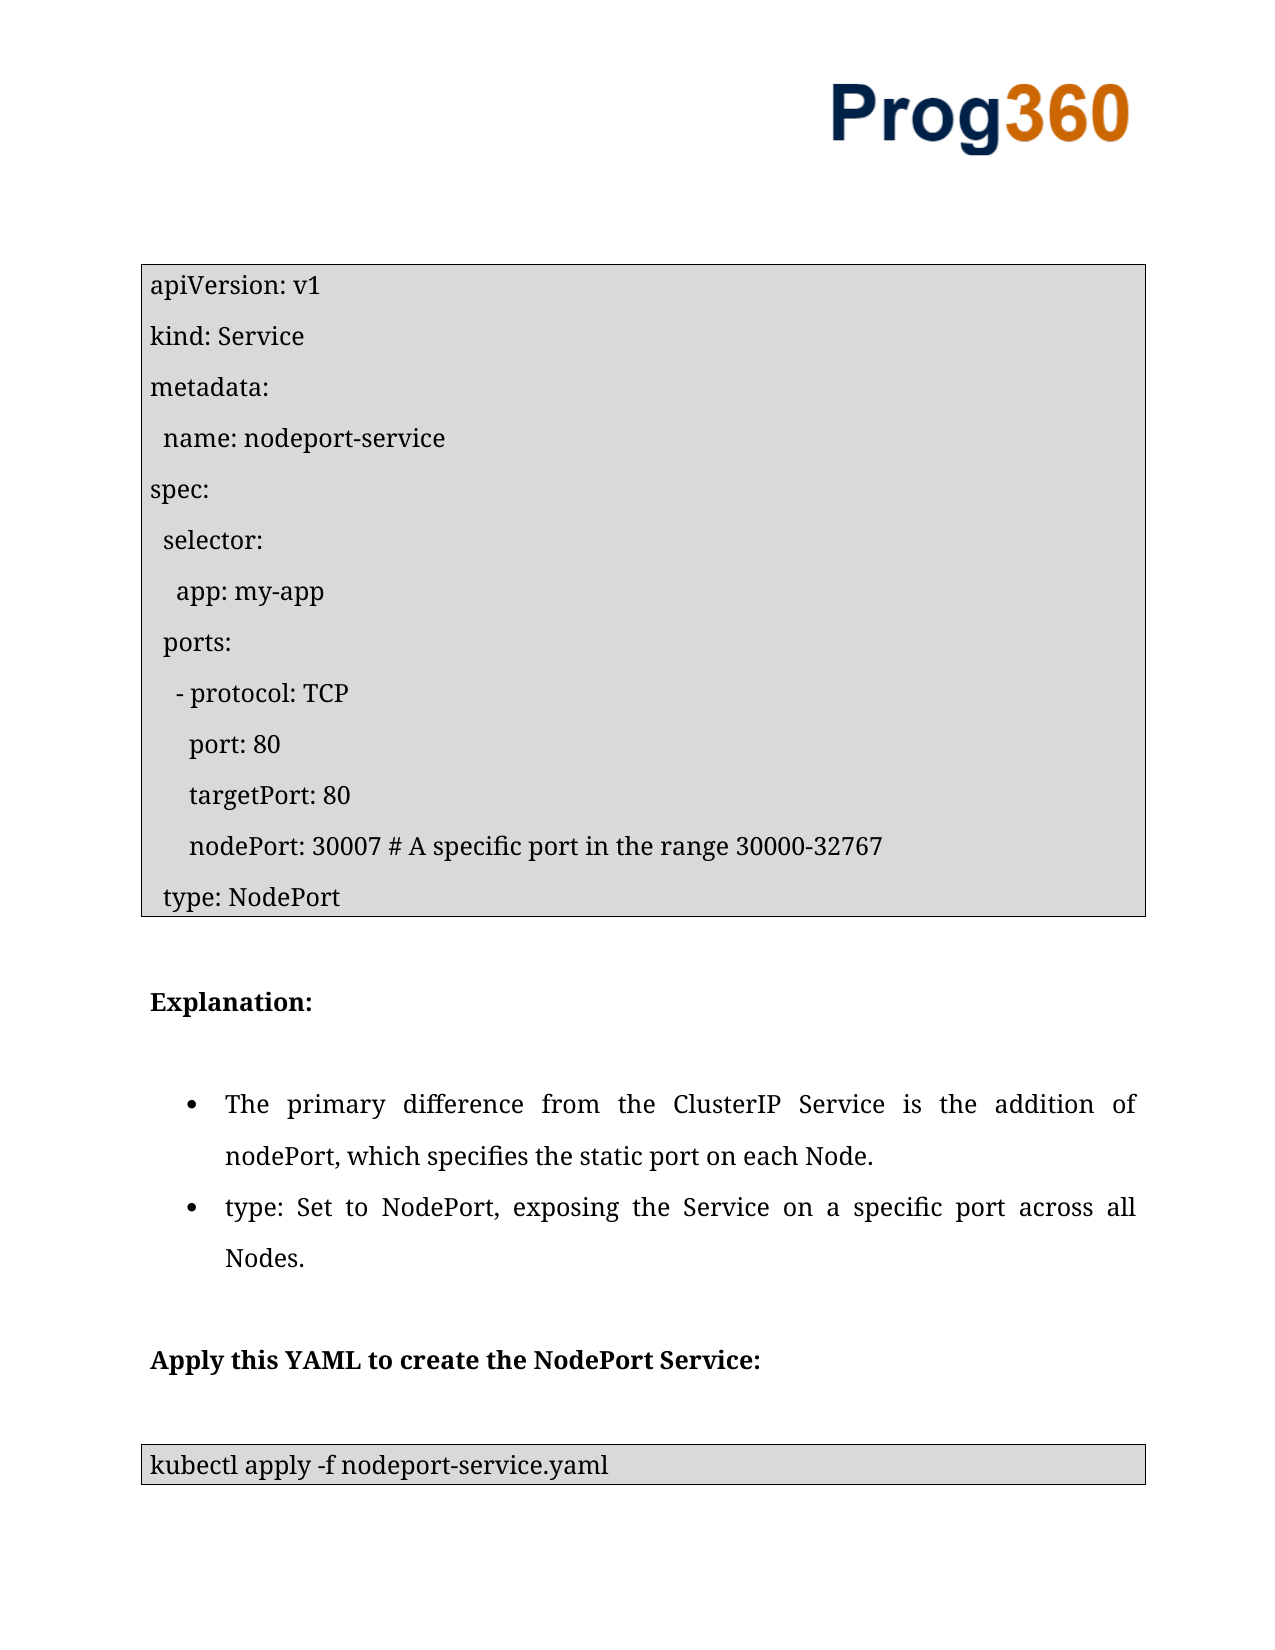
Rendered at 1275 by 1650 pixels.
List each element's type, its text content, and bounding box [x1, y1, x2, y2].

text port: 80 [142, 723, 1145, 761]
text app: my-app [142, 570, 1145, 608]
list The primary difference from the ClusterIP Service is the addition of nodePort, which specifies the static port on each Node. [187, 1087, 1137, 1172]
text Explanation: [150, 985, 1137, 1019]
text ports: [142, 621, 1145, 659]
text selector: [142, 519, 1145, 557]
text metadata: [142, 366, 1145, 403]
text apiVersion: v1 [142, 265, 1145, 301]
list type: Set to NodePort, exposing the Service on a specific port across all Nodes. [187, 1189, 1137, 1274]
text kubectl apply -f nodeport-service.yaml [142, 1445, 1145, 1484]
text spec: [142, 468, 1145, 506]
text name: nodeport-service [142, 417, 1145, 454]
text - protocol: TCP [142, 672, 1145, 710]
text Apply this YAML to create the NodePort Service: [150, 1342, 1137, 1376]
text nodePort: 30007 # A specific port in the range 30000-32767 [142, 826, 1145, 863]
text targetPort: 80 [142, 774, 1145, 812]
picture [826, 75, 1138, 161]
text kind: Service [142, 315, 1145, 352]
text type: NodePort [142, 877, 1145, 916]
